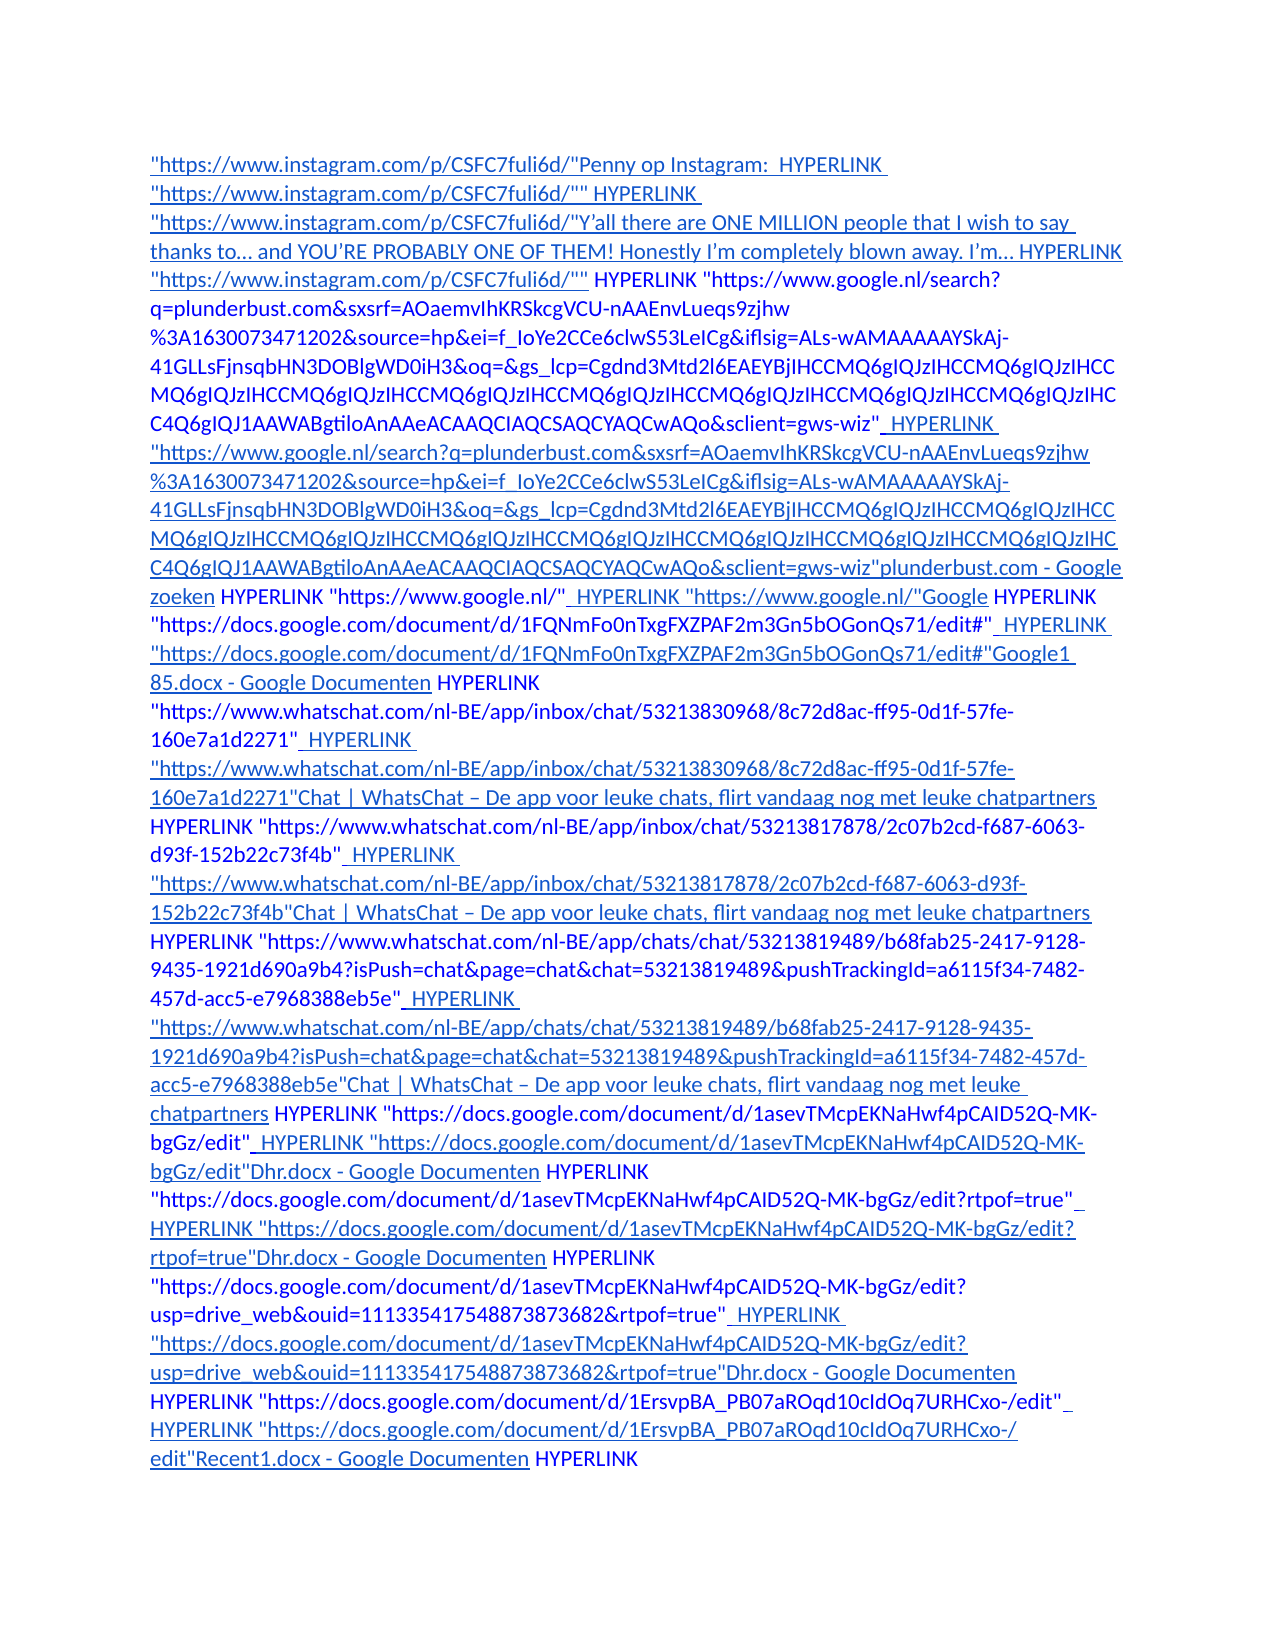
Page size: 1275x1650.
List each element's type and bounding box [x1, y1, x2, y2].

text [150, 150, 1125, 1472]
